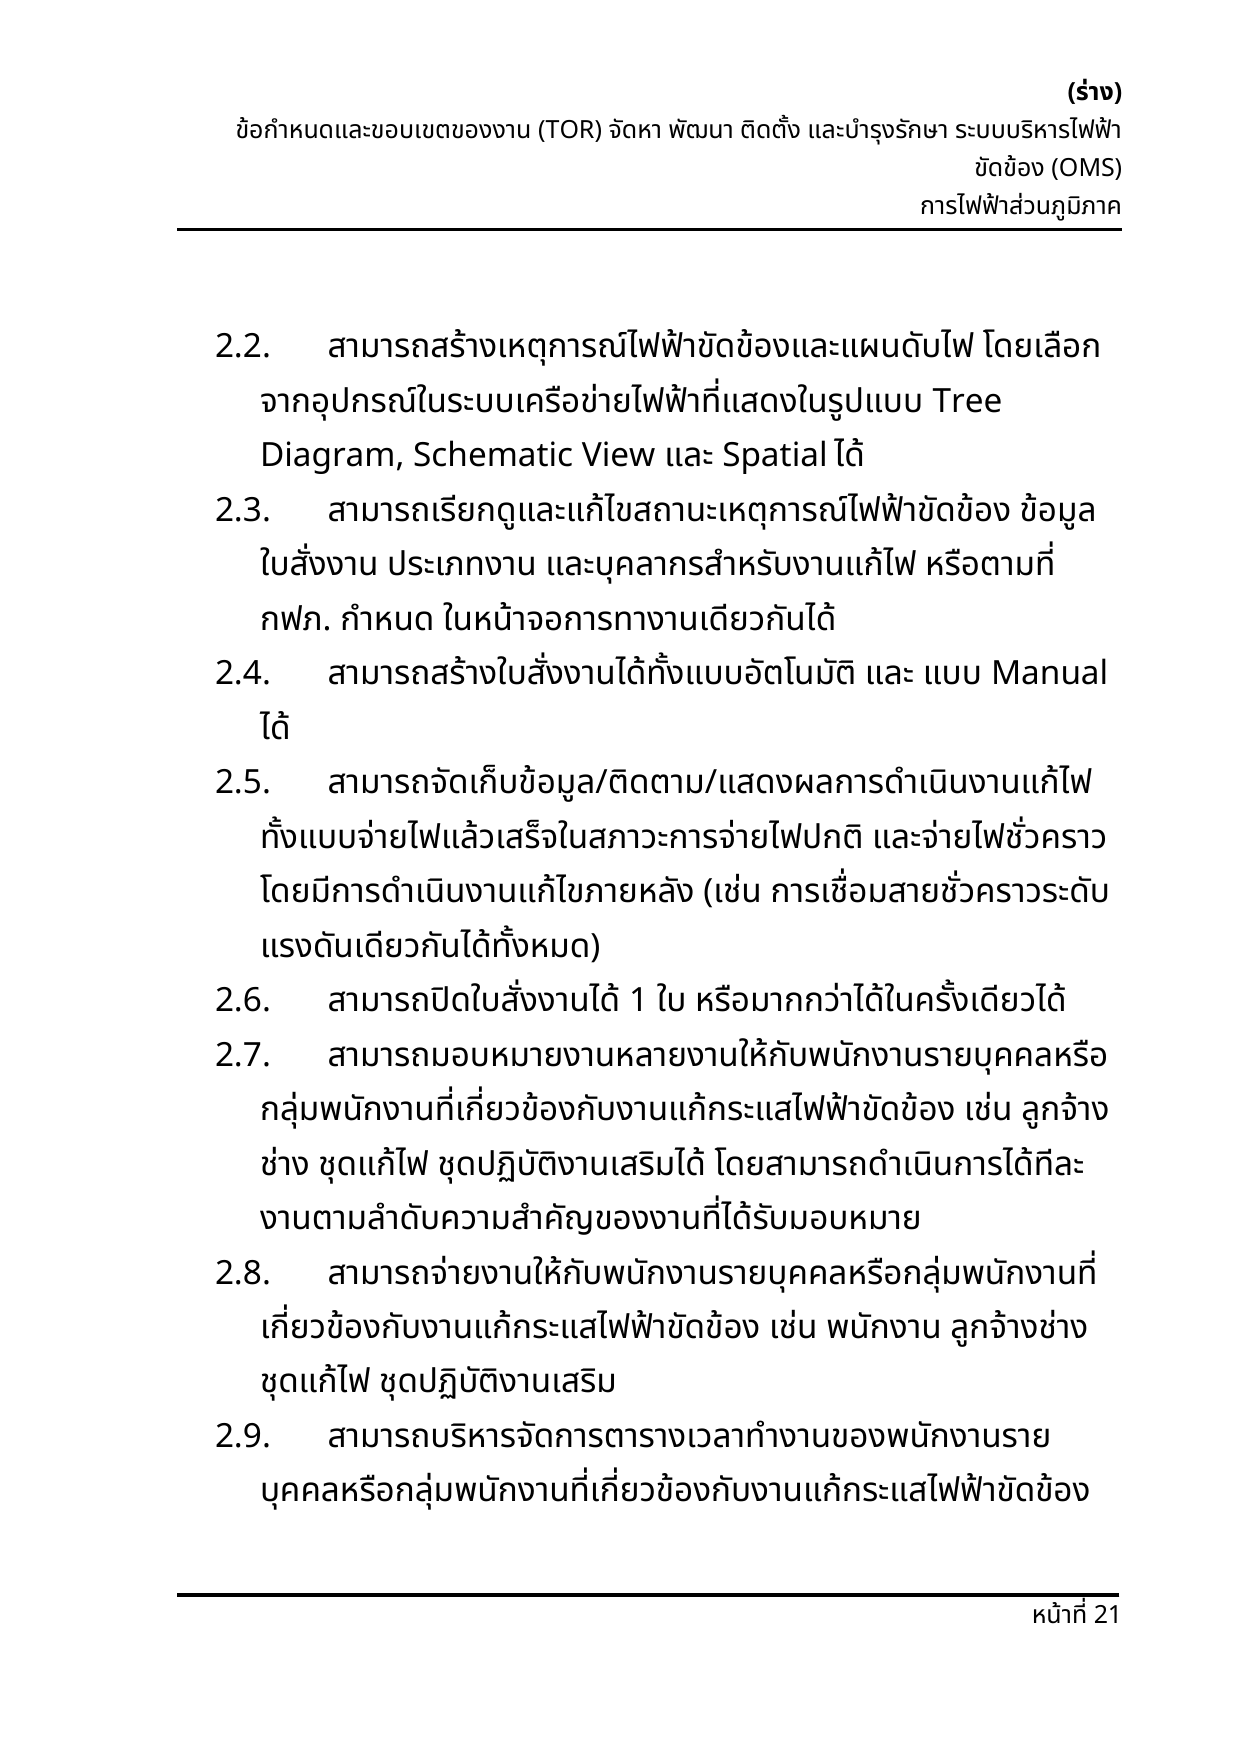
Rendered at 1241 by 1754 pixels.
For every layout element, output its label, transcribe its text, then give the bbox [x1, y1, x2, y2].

list สามารถมอบหมายงานหลายงานให้กับพนักงานรายบุคคลหรือกลุ่มพนักงานที่เกี่ยวข้องกับงานแก้กระแสไฟฟ้าขัดข้อง เช่น ลูกจ้างช่าง ชุดแก้ไฟ ชุดปฏิบัติงานเสริมได้ โดยสามารถดำเนินการได้ทีละงานตามลำดับความสำคัญของงานที่ได้รับมอบหมาย [215, 1031, 1122, 1244]
list สามารถเรียกดูและแก้ไขสถานะเหตุการณ์ไฟฟ้าขัดข้อง ข้อมูลใบสั่งงาน ประเภทงาน และบุคลากรสำหรับงานแก้ไฟ หรือตามที่ กฟภ. กำหนด ในหน้าจอการทางานเดียวกันได้ [215, 486, 1122, 645]
list สามารถจัดเก็บข้อมูล/ติดตาม/แสดงผลการดำเนินงานแก้ไฟ ทั้งแบบจ่ายไฟแล้วเสร็จในสภาวะการจ่ายไฟปกติ และจ่ายไฟชั่วคราวโดยมีการดำเนินงานแก้ไขภายหลัง (เช่น การเชื่อมสายชั่วคราวระดับแรงดันเดียวกันได้ทั้งหมด) [215, 758, 1122, 972]
list สามารถจ่ายงานให้กับพนักงานรายบุคคลหรือกลุ่มพนักงานที่เกี่ยวข้องกับงานแก้กระแสไฟฟ้าขัดข้อง เช่น พนักงาน ลูกจ้างช่าง ชุดแก้ไฟ ชุดปฏิบัติงานเสริม [215, 1248, 1122, 1408]
list สามารถปิดใบสั่งงานได้ 1 ใบ หรือมากกว่าได้ในครั้งเดียวได้ [215, 976, 1122, 1027]
list สามารถสร้างเหตุการณ์ไฟฟ้าขัดข้องและแผนดับไฟ โดยเลือกจากอุปกรณ์ในระบบเครือข่ายไฟฟ้าที่แสดงในรูปแบบ Tree Diagram, Schematic View และ Spatialได้ [215, 322, 1122, 482]
list สามารถสร้างใบสั่งงานได้ทั้งแบบอัตโนมัติ และ แบบ Manual ได้ [215, 649, 1122, 754]
